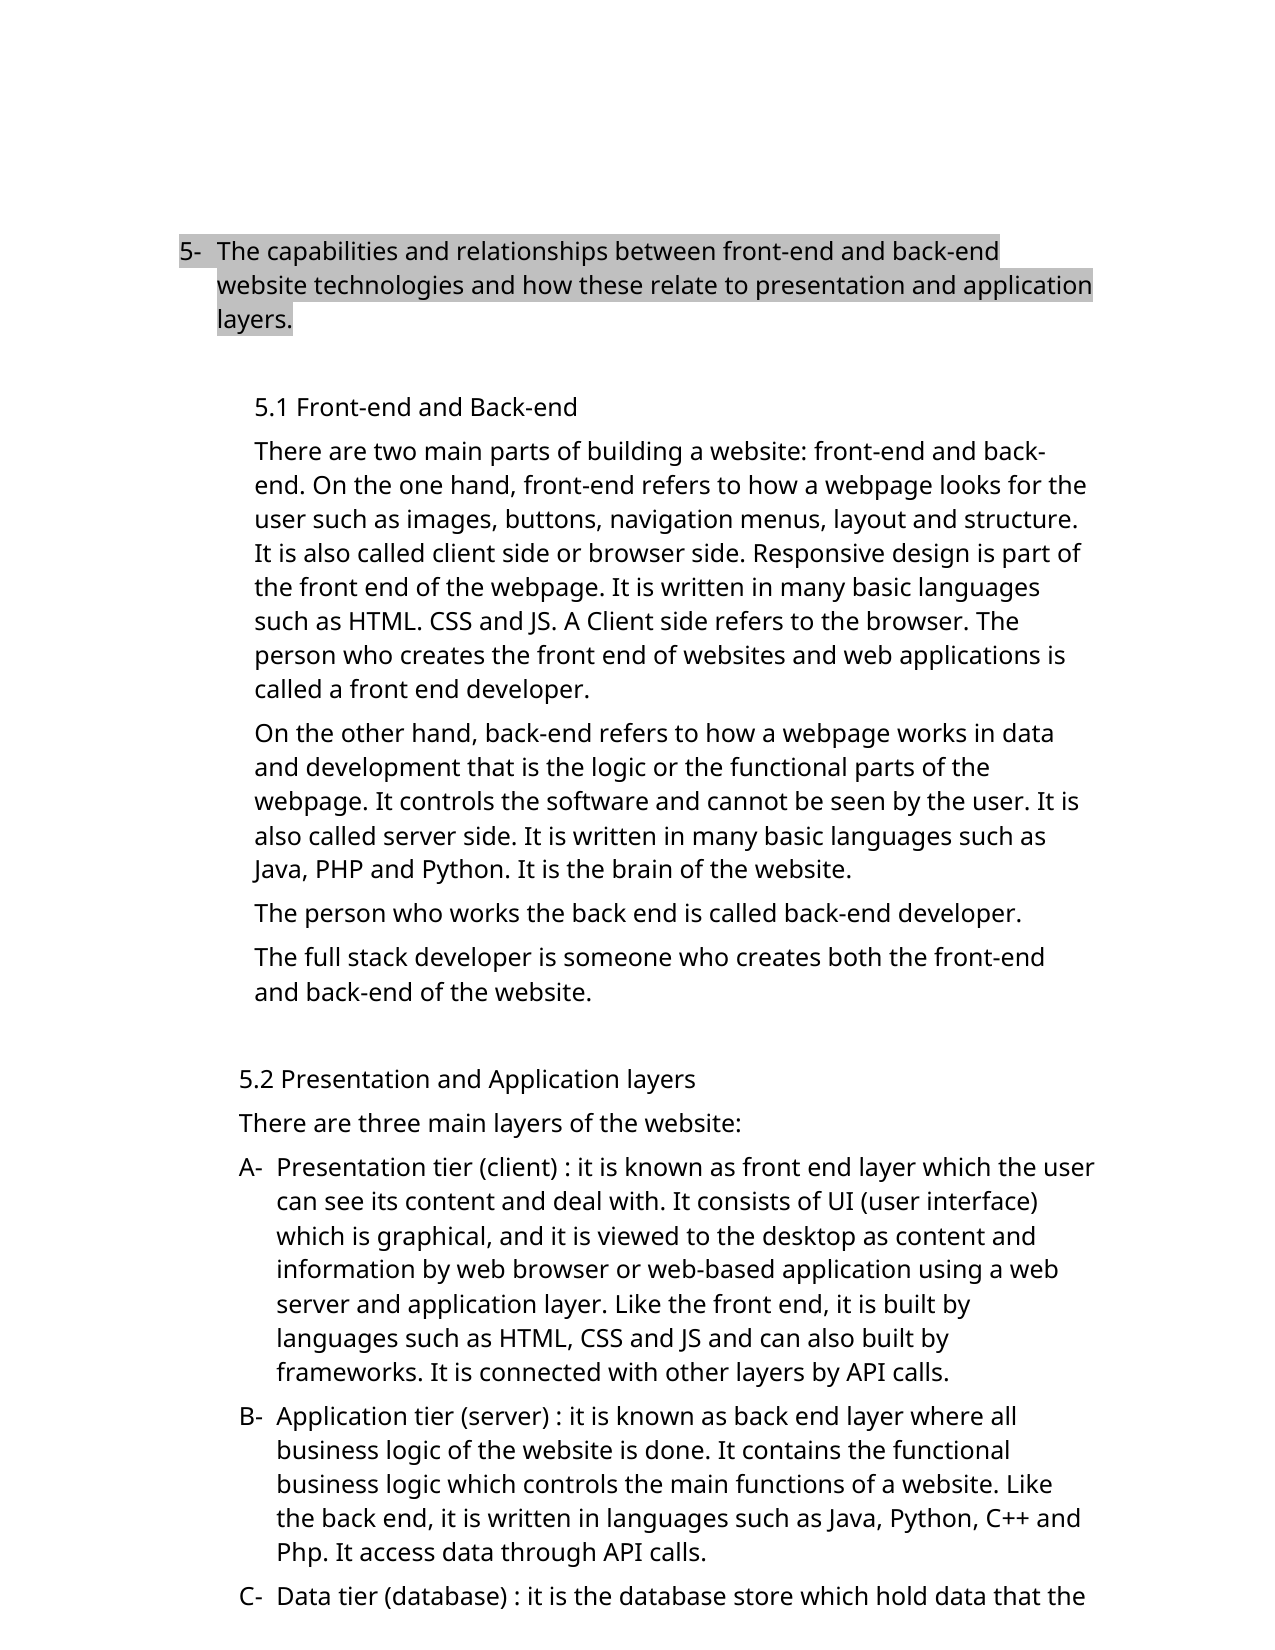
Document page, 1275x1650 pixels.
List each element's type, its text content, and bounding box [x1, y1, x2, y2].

text The person who works the back end is called back-end developer. [254, 896, 1096, 930]
list The capabilities and relationships between front-end and back-end website technologies and how these relate to presentation and application layers. [179, 233, 1096, 336]
text There are three main layers of the website: [239, 1106, 1096, 1140]
text 5.2 Presentation and Application layers [179, 1062, 1096, 1096]
text The full stack developer is someone who creates both the front-end and back-end of the website. [254, 940, 1096, 1008]
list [239, 1578, 1096, 1613]
text 5.1 Front-end and Back-end [254, 389, 1096, 424]
list Presentation tier (client) : it is known as front end layer which the user can see its content and deal with. It consists of UI (user interface) which is graphical, and it is viewed to the desktop as content and information by web browser or web-based application using a web server and application layer. Like the front end, it is built by languages such as HTML, CSS and JS and can also built by frameworks. It is connected with other layers by API calls. [239, 1150, 1096, 1388]
text There are two main parts of building a website: front-end and back-end. On the one hand, front-end refers to how a webpage looks for the user such as images, buttons, navigation menus, layout and structure. It is also called client side or browser side. Responsive design is part of the front end of the webpage. It is written in many basic languages such as HTML. CSS and JS. A Client side refers to the browser. The person who creates the front end of websites and web applications is called a front end developer. [254, 433, 1096, 706]
text On the other hand, back-end refers to how a webpage works in data and development that is the logic or the functional parts of the webpage. It controls the software and cannot be seen by the user. It is also called server side. It is written in many basic languages such as Java, PHP and Python. It is the brain of the website. [254, 716, 1096, 886]
list Application tier (server) : it is known as back end layer where all business logic of the website is done. It contains the functional business logic which controls the main functions of a website. Like the back end, it is written in languages such as Java, Python, C++ and Php. It access data through API calls. [239, 1398, 1096, 1569]
